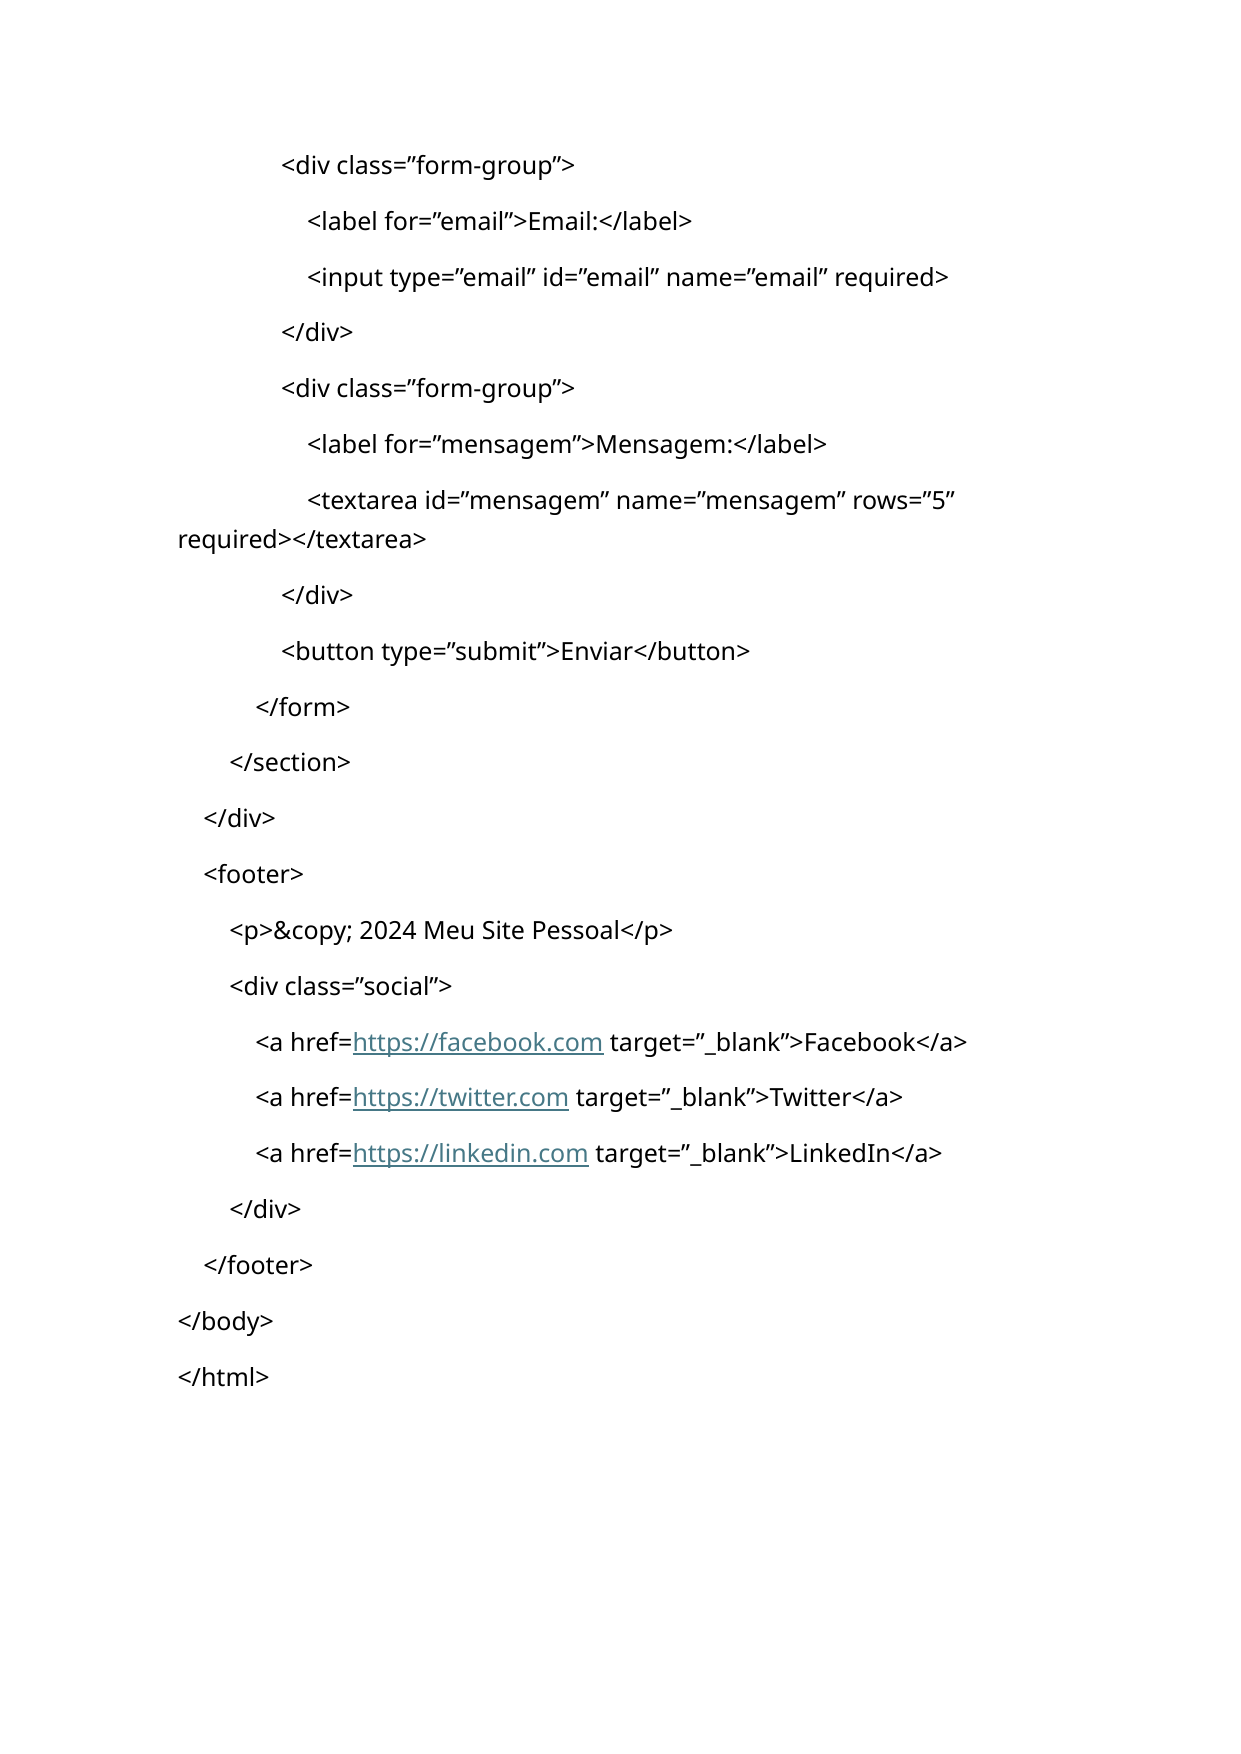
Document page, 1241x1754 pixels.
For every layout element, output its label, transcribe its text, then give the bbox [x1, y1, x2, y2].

text <label for=”email”>Email:</label> [177, 203, 1063, 237]
text </footer> [177, 1248, 1063, 1282]
text </body> [177, 1303, 1063, 1337]
text </div> [177, 578, 1063, 612]
text <textarea id=”mensagem” name=”mensagem” rows=”5” required></textarea> [177, 483, 1063, 556]
text </html> [177, 1359, 1063, 1393]
text <footer> [177, 857, 1063, 891]
text <a href=https://twitter.com target=”_blank”>Twitter</a> [177, 1080, 1063, 1114]
text <a href=https://linkedin.com target=”_blank”>LinkedIn</a> [177, 1136, 1063, 1170]
text <div class=”form-group”> [177, 148, 1063, 182]
text <label for=”mensagem”>Mensagem:</label> [177, 427, 1063, 461]
text </div> [177, 1192, 1063, 1226]
text </div> [177, 801, 1063, 835]
text <div class=”social”> [177, 968, 1063, 1002]
text <a href=https://facebook.com target=”_blank”>Facebook</a> [177, 1024, 1063, 1058]
text </div> [177, 315, 1063, 349]
text <button type=”submit”>Enviar</button> [177, 633, 1063, 667]
text </form> [177, 689, 1063, 723]
text <div class=”form-group”> [177, 371, 1063, 405]
text <p>&copy; 2024 Meu Site Pessoal</p> [177, 913, 1063, 947]
text </section> [177, 745, 1063, 779]
text <input type=”email” id=”email” name=”email” required> [177, 259, 1063, 293]
